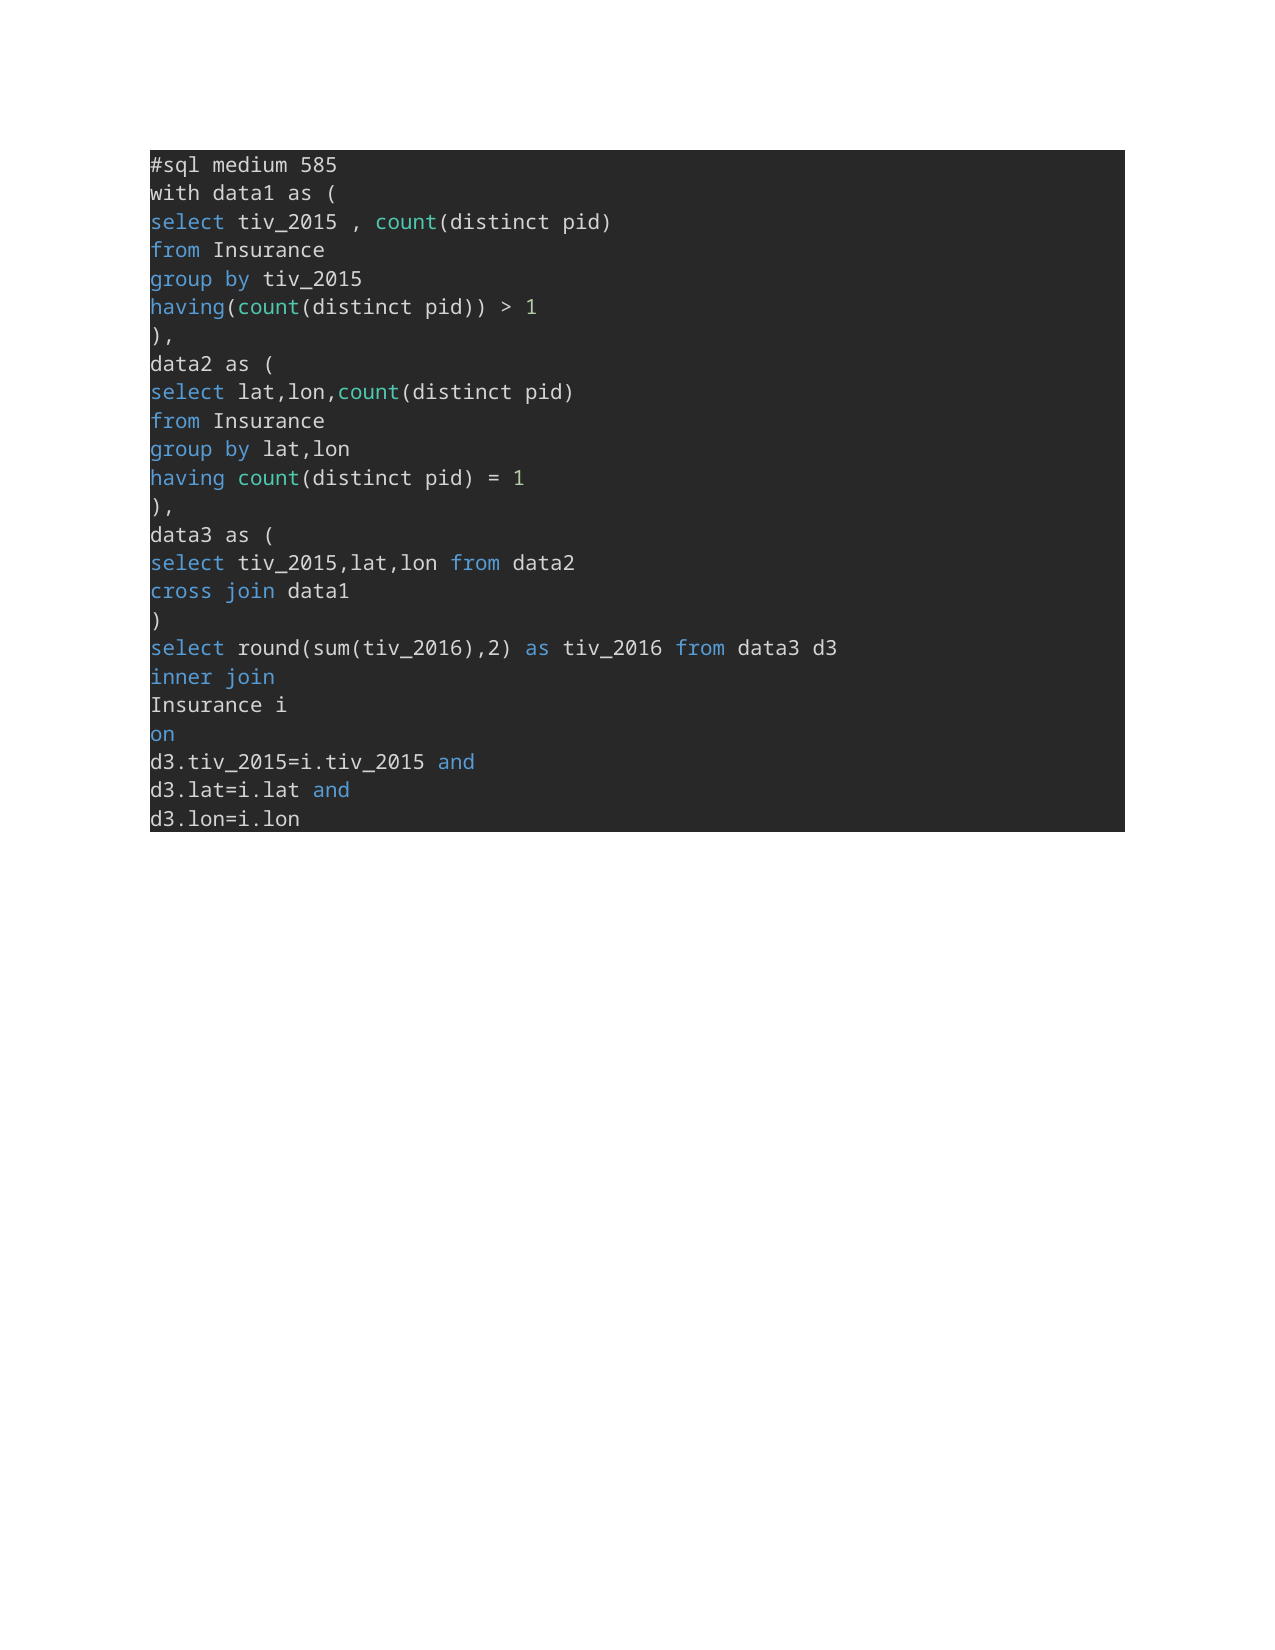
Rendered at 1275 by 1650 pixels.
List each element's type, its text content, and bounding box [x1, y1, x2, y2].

text d3.tiv_2015=i.tiv_2015 and [150, 747, 1125, 776]
text having count(distinct pid) = 1 [150, 463, 1125, 491]
text ), [150, 491, 1125, 520]
text d3.lat=i.lat and [150, 776, 1125, 804]
text group by lat,lon [150, 434, 1125, 463]
text cross join data1 [150, 577, 1125, 605]
text having(count(distinct pid)) > 1 [150, 292, 1125, 321]
text select tiv_2015 , count(distinct pid) [150, 207, 1125, 235]
text Insurance i [150, 690, 1125, 719]
text select lat,lon,count(distinct pid) [150, 377, 1125, 406]
text inner join [150, 662, 1125, 690]
text #sql medium 585 [150, 150, 1125, 178]
text data2 as ( [150, 349, 1125, 377]
text group by tiv_2015 [150, 264, 1125, 292]
text select tiv_2015,lat,lon from data2 [150, 548, 1125, 577]
text ) [150, 605, 1125, 633]
text from Insurance [150, 406, 1125, 434]
text from Insurance [150, 235, 1125, 264]
text ), [150, 321, 1125, 349]
text data3 as ( [150, 520, 1125, 548]
text on [150, 719, 1125, 747]
text d3.lon=i.lon [150, 804, 1125, 832]
text select round(sum(tiv_2016),2) as tiv_2016 from data3 d3 [150, 633, 1125, 662]
text with data1 as ( [150, 178, 1125, 207]
